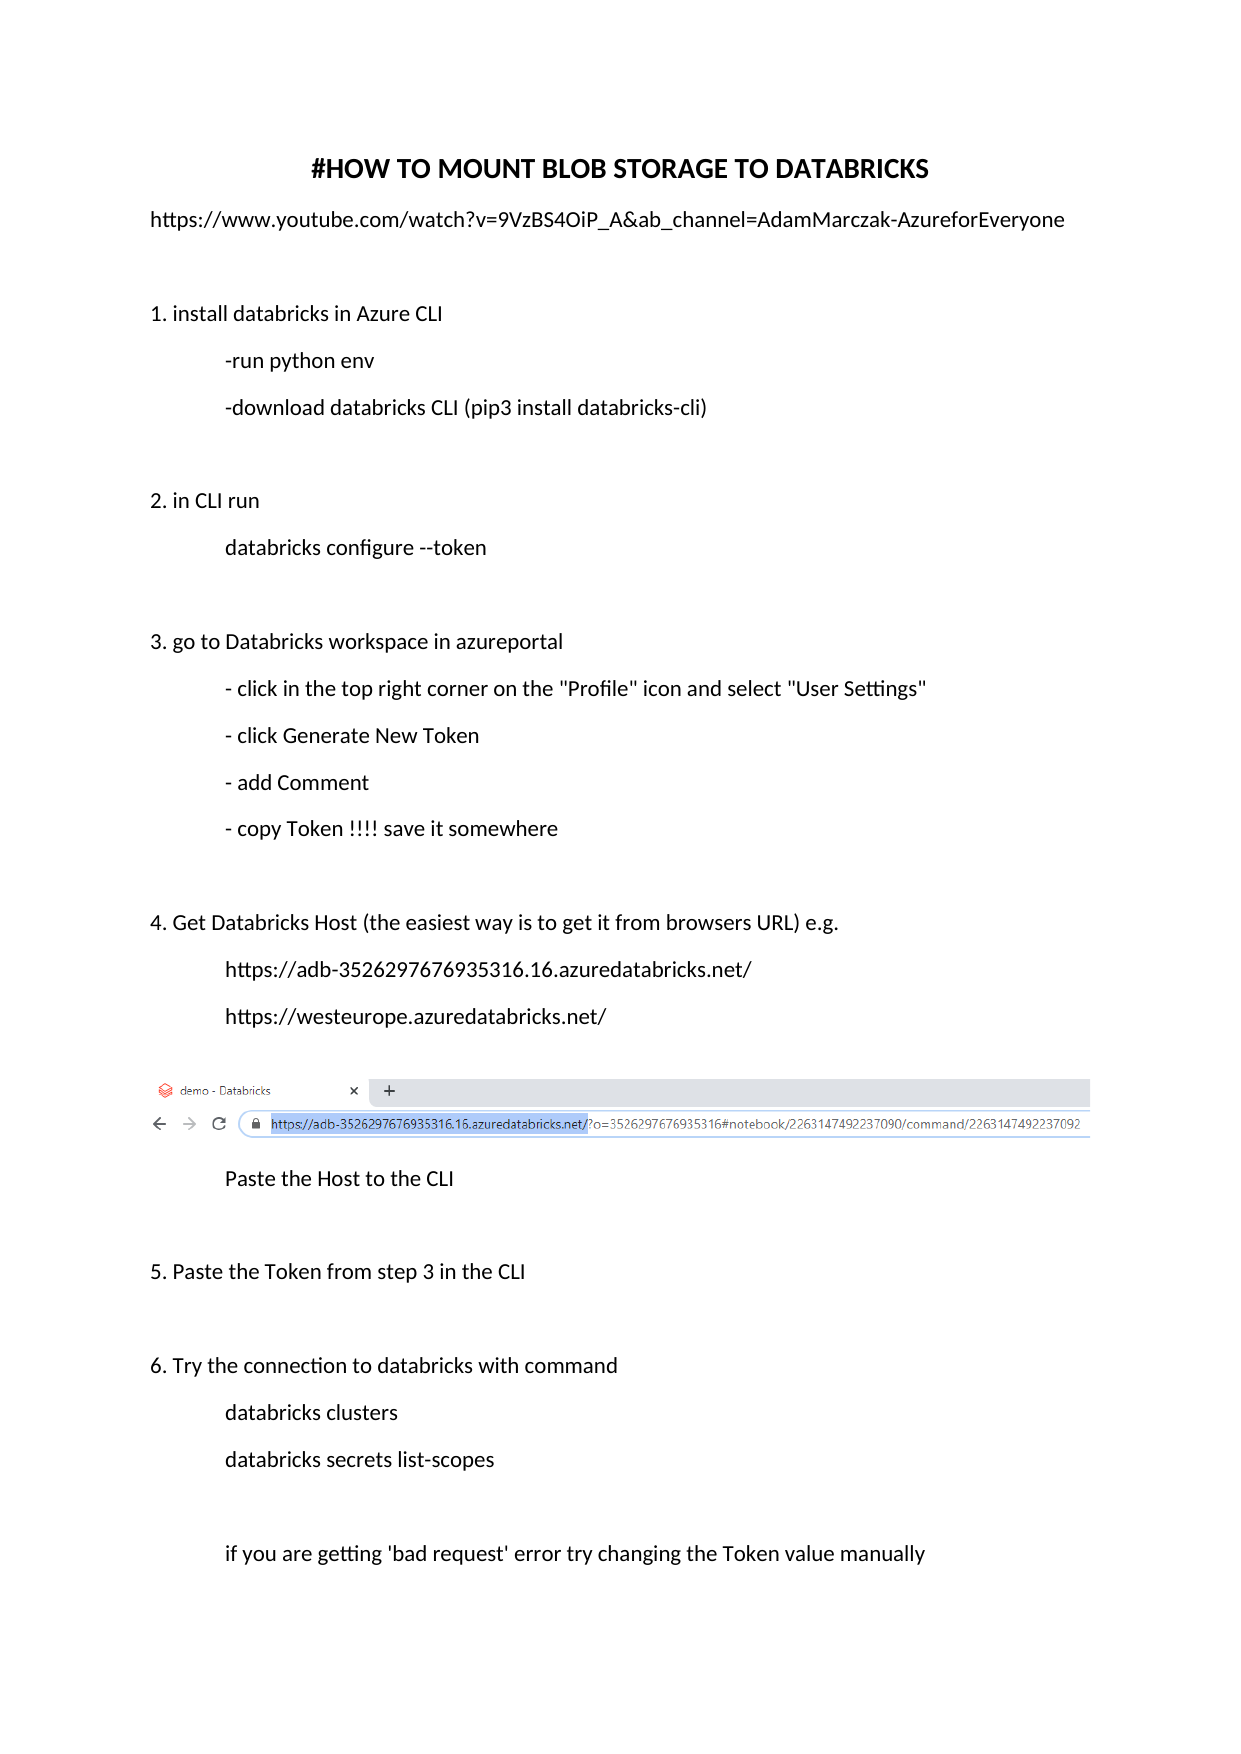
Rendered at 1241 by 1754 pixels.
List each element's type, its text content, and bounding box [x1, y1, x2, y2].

text - add Comment [150, 768, 1090, 796]
text 2. in CLI run [150, 486, 1090, 514]
text https://www.youtube.com/watch?v=9VzBS4OiP_A&ab_channel=AdamMarczak-AzureforEveryone [150, 205, 1090, 233]
text -run python env [150, 346, 1090, 374]
text if you are getting 'bad request' error try changing the Token value manually [150, 1539, 1090, 1567]
picture [150, 1079, 1091, 1145]
text https://westeurope.azuredatabricks.net/ [150, 1002, 1090, 1030]
text - copy Token !!!! save it somewhere [150, 814, 1090, 842]
text -download databricks CLI (pip3 install databricks-cli) [150, 393, 1090, 421]
text Paste the Host to the CLI [150, 1164, 1090, 1192]
text 5. Paste the Token from step 3 in the CLI [150, 1257, 1090, 1285]
text 3. go to Databricks workspace in azureportal [150, 627, 1090, 655]
text 4. Get Databricks Host (the easiest way is to get it from browsers URL) e.g. [150, 908, 1090, 936]
text databricks clusters [150, 1398, 1090, 1426]
text databricks configure --token [150, 533, 1090, 561]
text https://adb-3526297676935316.16.azuredatabricks.net/ [150, 955, 1090, 983]
text databricks secrets list-scopes [150, 1445, 1090, 1473]
text 6. Try the connection to databricks with command [150, 1351, 1090, 1379]
text #HOW TO MOUNT BLOB STORAGE TO DATABRICKS [150, 150, 1090, 186]
text - click Generate New Token [150, 721, 1090, 749]
text 1. install databricks in Azure CLI [150, 299, 1090, 327]
text - click in the top right corner on the "Profile" icon and select "User Settings" [150, 674, 1090, 702]
